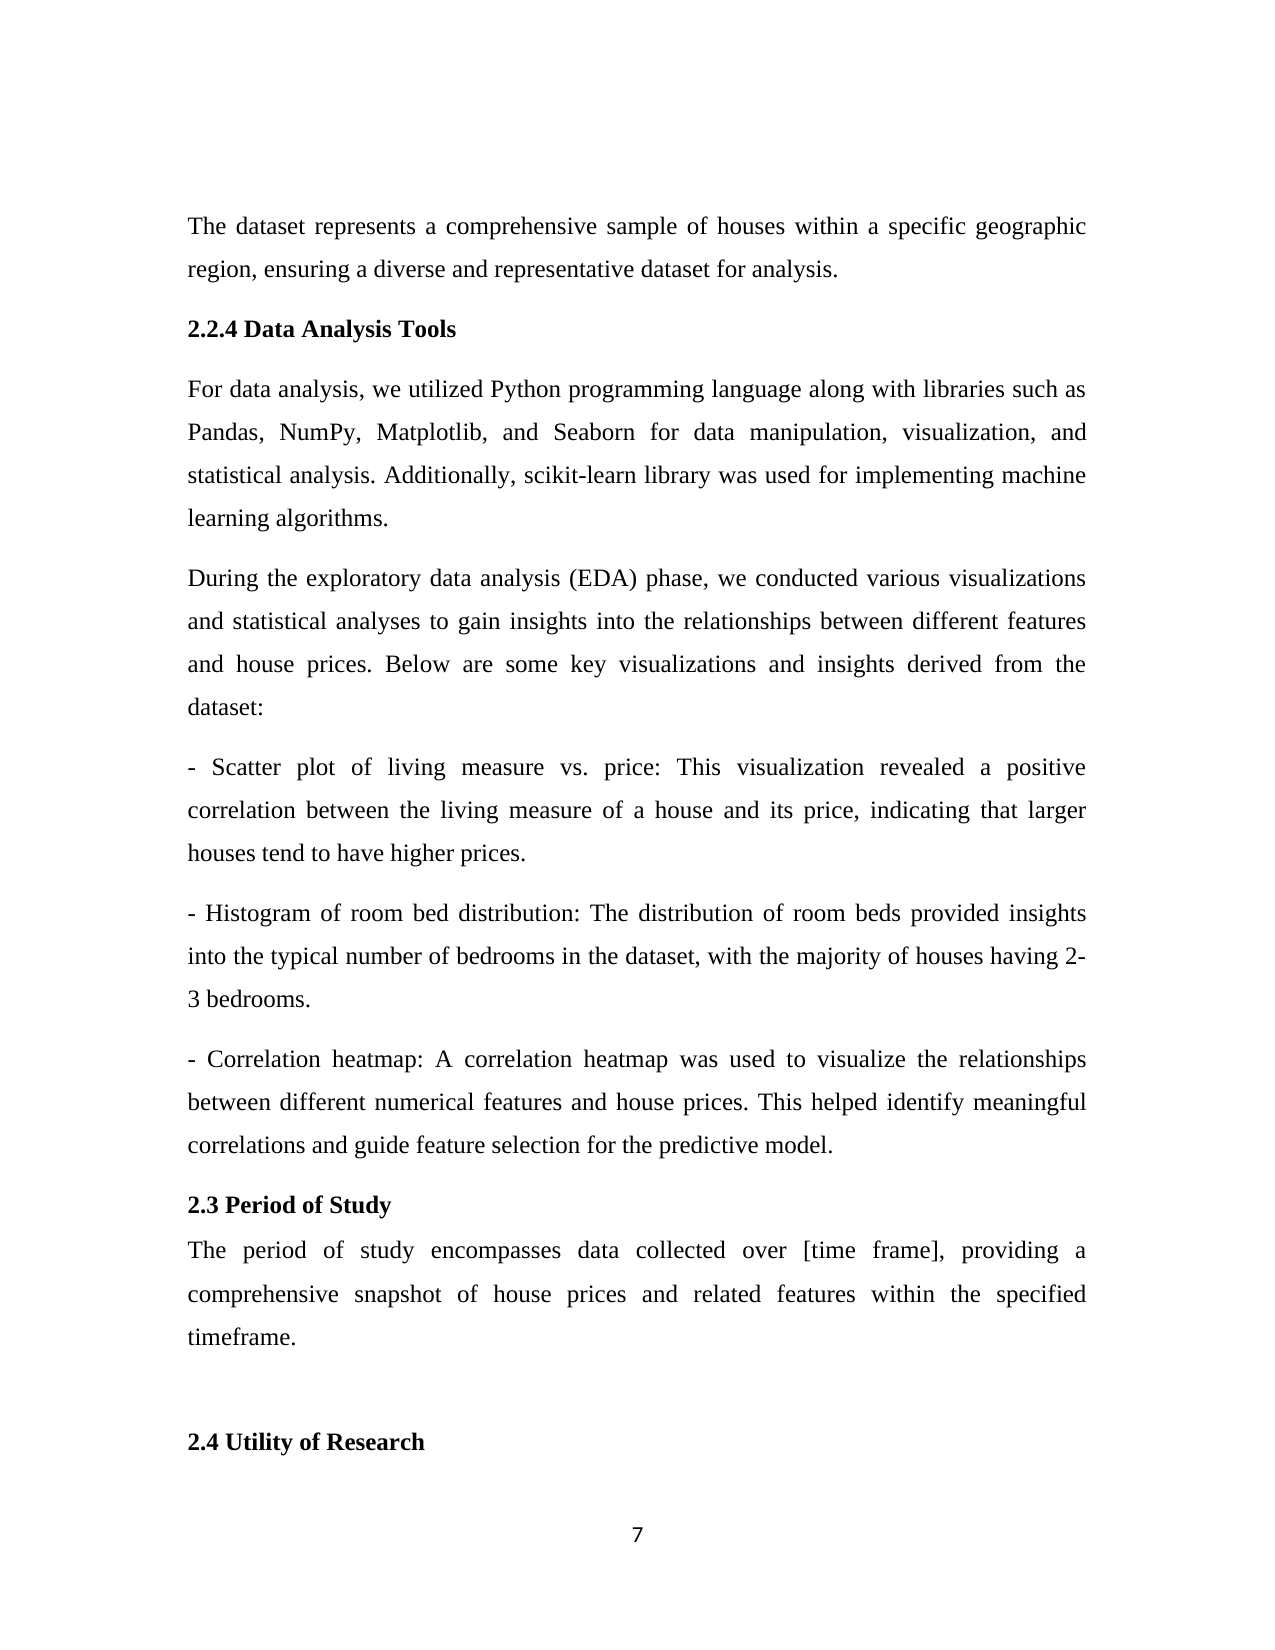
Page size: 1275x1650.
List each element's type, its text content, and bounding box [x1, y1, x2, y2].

text - Histogram of room bed distribution: The distribution of room beds provided insights into the typical number of bedrooms in the dataset, with the majority of houses having 2-3 bedrooms. [187, 898, 1087, 1013]
text 2.4 Utility of Research [187, 1427, 1087, 1456]
text The period of study encompasses data collected over [time frame], providing a comprehensive snapshot of house prices and related features within the specified timeframe. [187, 1236, 1087, 1351]
text - Correlation heatmap: A correlation heatmap was used to visualize the relationships between different numerical features and house prices. This helped identify meaningful correlations and guide feature selection for the predictive model. [187, 1044, 1087, 1159]
text For data analysis, we utilized Python programming language along with libraries such as Pandas, NumPy, Matplotlib, and Seaborn for data manipulation, visualization, and statistical analysis. Additionally, scikit-learn library was used for implementing machine learning algorithms. [187, 374, 1087, 532]
text During the exploratory data analysis (EDA) phase, we conducted various visualizations and statistical analyses to gain insights into the relationships between different features and house prices. Below are some key visualizations and insights derived from the dataset: [187, 563, 1087, 721]
text 2.2.4 Data Analysis Tools [187, 314, 1087, 343]
text - Scatter plot of living measure vs. price: This visualization revealed a positive correlation between the living measure of a house and its price, indicating that larger houses tend to have higher prices. [187, 752, 1087, 867]
text The dataset represents a comprehensive sample of houses within a specific geographic region, ensuring a diverse and representative dataset for analysis. [187, 211, 1087, 283]
text 2.3 Period of Study [187, 1190, 1087, 1219]
